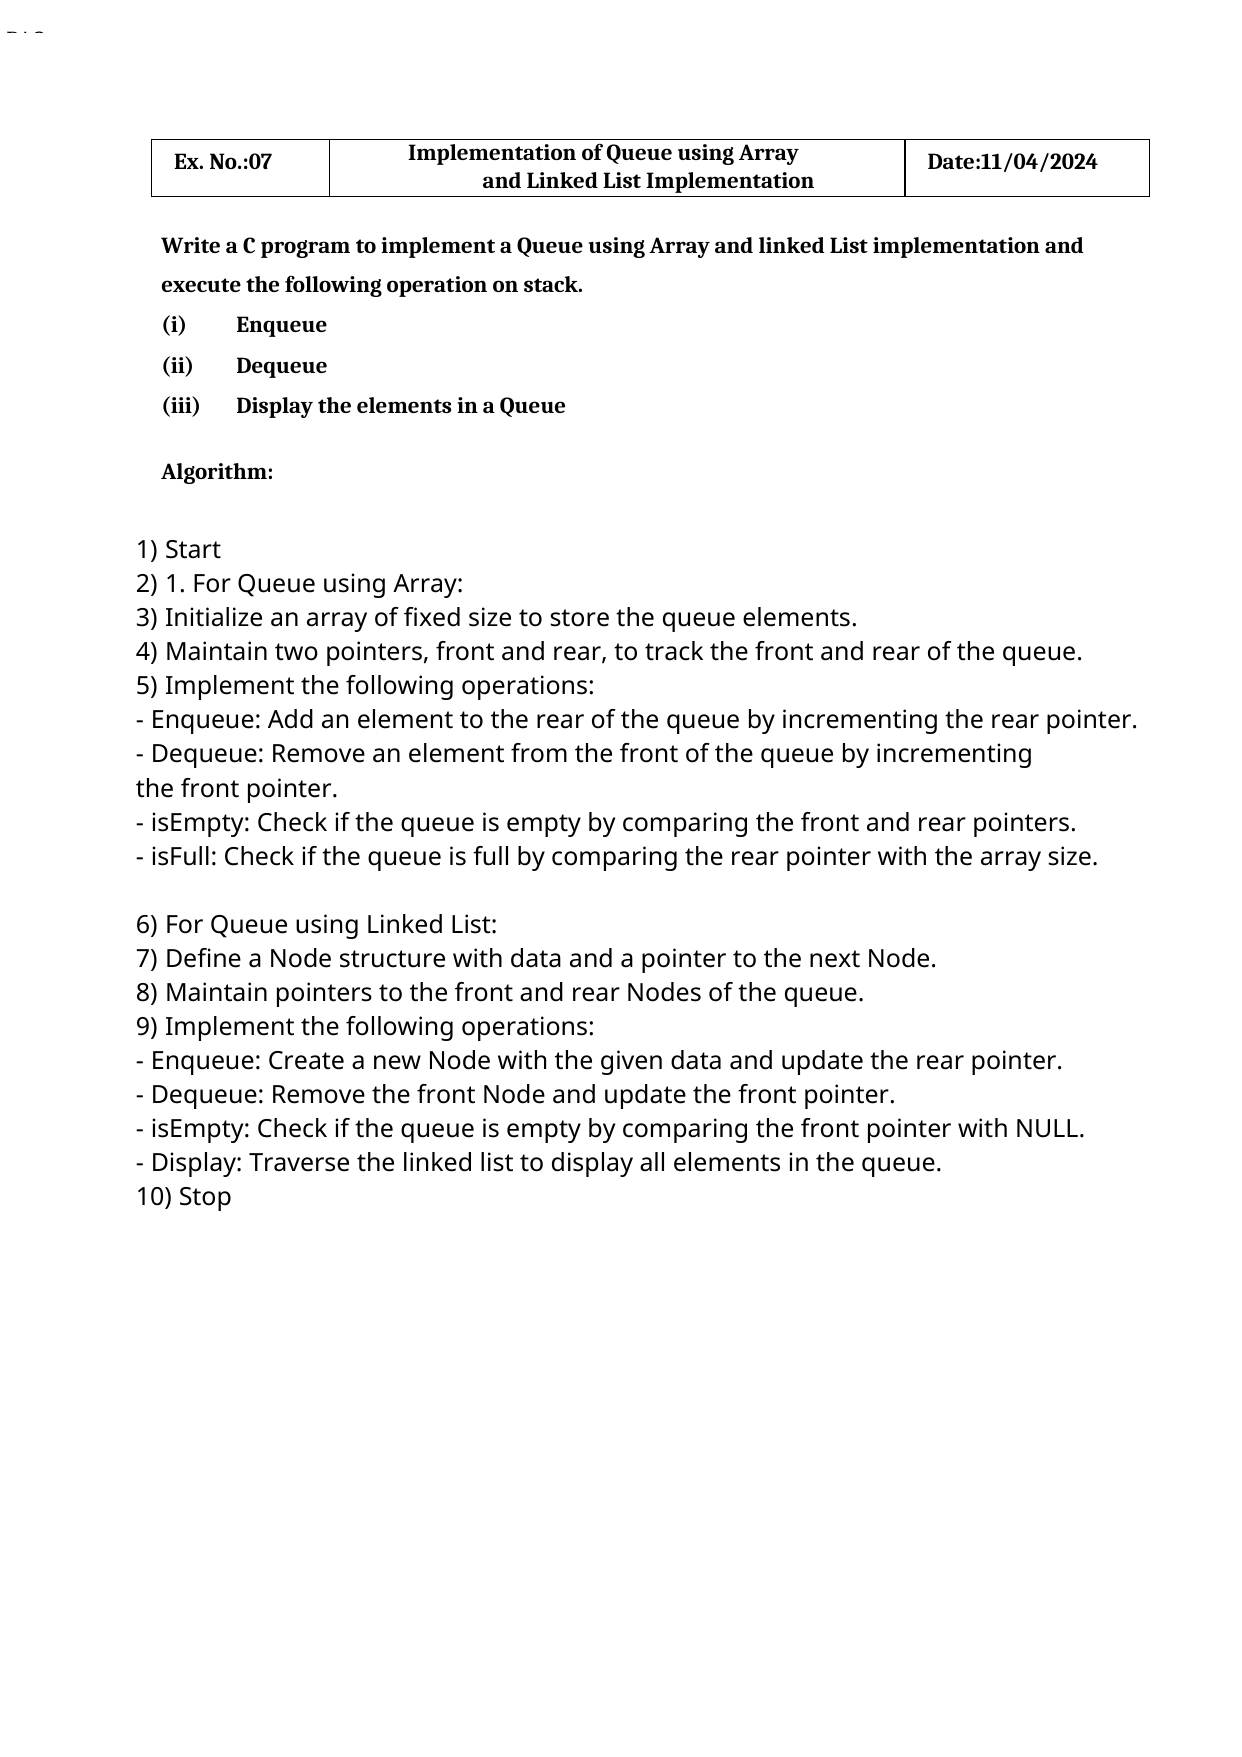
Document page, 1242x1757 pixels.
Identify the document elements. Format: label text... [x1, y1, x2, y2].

list isEmpty: Check if the queue is empty by comparing the front pointer with NULL. [136, 1111, 1160, 1145]
table_header Date:11/04/2024 [906, 140, 1149, 196]
list isFull: Check if the queue is full by comparing the rear pointer with the array size. [136, 838, 1160, 872]
list 1. For Queue using Array: [136, 566, 1160, 600]
list Implement the following operations: [136, 668, 1160, 702]
list Start [136, 532, 1160, 566]
list Define a Node structure with data and a pointer to the next Node. [136, 941, 1160, 974]
list Dequeue: Remove an element from the front of the queue by incrementing the front pointer. [136, 736, 1074, 804]
list Initialize an array of fixed size to store the queue elements. [136, 600, 1160, 634]
list Enqueue: Create a new Node with the given data and update the rear pointer. [136, 1043, 1160, 1077]
list For Queue using Linked List: [136, 906, 1160, 941]
list Maintain pointers to the front and rear Nodes of the queue. [136, 974, 1160, 1009]
text Write a C program to implement a Queue using Array and linked List implementation and execute the following operation on stack. [161, 233, 1160, 298]
list Display: Traverse the linked list to display all elements in the queue. [136, 1145, 1160, 1179]
table_header Ex. No.:07 [152, 140, 329, 196]
list Dequeue: Remove the front Node and update the front pointer. [136, 1077, 1160, 1111]
list Stop [136, 1179, 1160, 1213]
list Dequeue [161, 353, 1160, 379]
table_header Implementation of Queue using Array and Linked List Implementation [330, 140, 904, 196]
list Enqueue [161, 312, 1160, 338]
list Enqueue: Add an element to the rear of the queue by incrementing the rear pointer. [136, 702, 1160, 736]
list Display the elements in a Queue Algorithm: [161, 393, 574, 485]
list Implement the following operations: [136, 1009, 1160, 1043]
list isEmpty: Check if the queue is empty by comparing the front and rear pointers. [136, 804, 1160, 838]
list Maintain two pointers, front and rear, to track the front and rear of the queue. [136, 634, 1160, 668]
